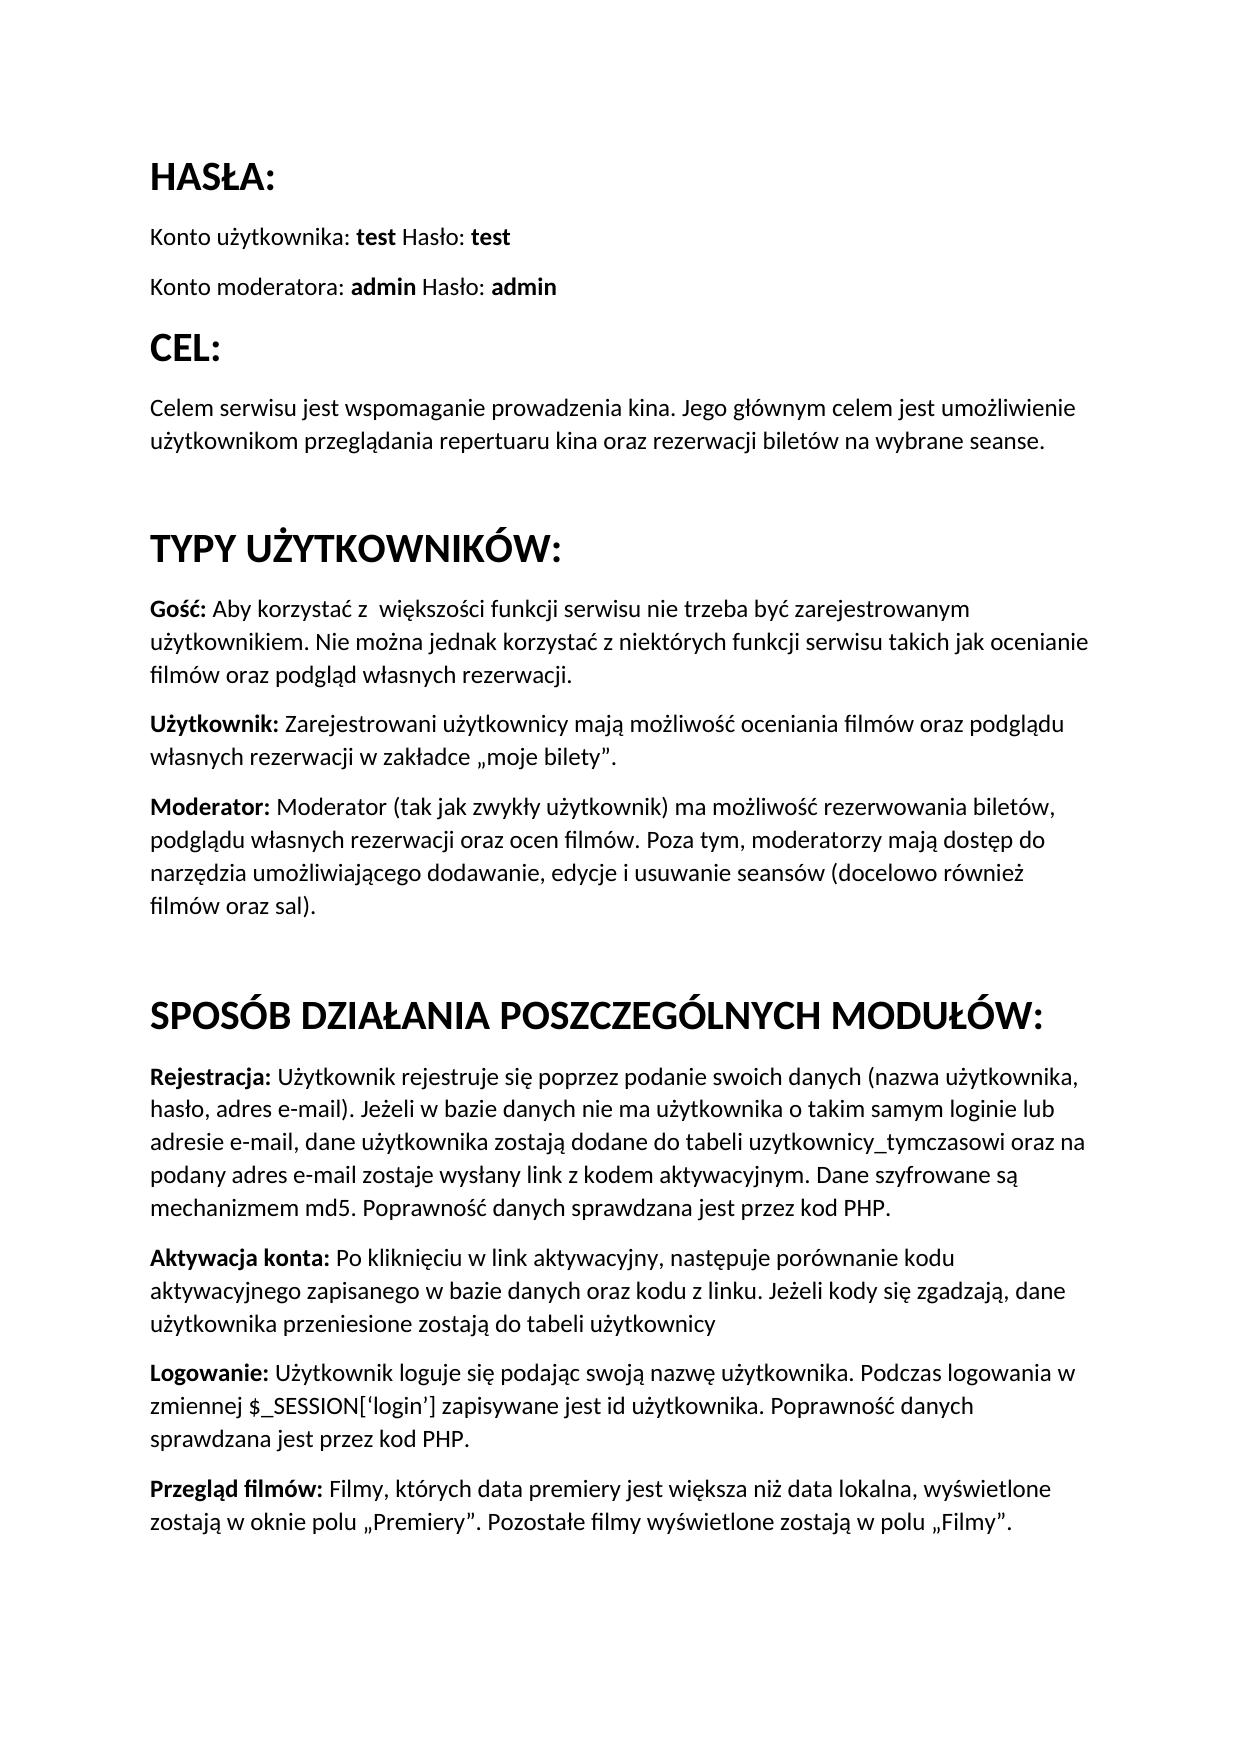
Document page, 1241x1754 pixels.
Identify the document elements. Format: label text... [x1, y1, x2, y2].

text Konto moderatora: admin Hasło: admin [150, 271, 1090, 302]
text Konto użytkownika: test Hasło: test [150, 222, 1090, 252]
text CEL: [150, 321, 1090, 372]
text Moderator: Moderator (tak jak zwykły użytkownik) ma możliwość rezerwowania biletów, podglądu własnych rezerwacji oraz ocen filmów. Poza tym, moderatorzy mają dostęp do narzędzia umożliwiającego dodawanie, edycje i usuwanie seansów (docelowo również filmów oraz sal). [150, 791, 1090, 920]
text Aktywacja konta: Po kliknięciu w link aktywacyjny, następuje porównanie kodu aktywacyjnego zapisanego w bazie danych oraz kodu z linku. Jeżeli kody się zgadzają, dane użytkownika przeniesione zostają do tabeli użytkownicy [150, 1242, 1090, 1338]
text Przegląd filmów: Filmy, których data premiery jest większa niż data lokalna, wyświetlone zostają w oknie polu „Premiery”. Pozostałe filmy wyświetlone zostają w polu „Filmy”. [150, 1473, 1090, 1536]
text Logowanie: Użytkownik loguje się podając swoją nazwę użytkownika. Podczas logowania w zmiennej $_SESSION[‘login’] zapisywane jest id użytkownika. Poprawność danych sprawdzana jest przez kod PHP. [150, 1357, 1090, 1454]
text SPOSÓB DZIAŁANIA POSZCZEGÓLNYCH MODUŁÓW: [150, 989, 1090, 1040]
text TYPY UŻYTKOWNIKÓW: [150, 522, 1090, 572]
text Gość: Aby korzystać z większości funkcji serwisu nie trzeba być zarejestrowanym użytkownikiem. Nie można jednak korzystać z niektórych funkcji serwisu takich jak ocenianie filmów oraz podgląd własnych rezerwacji. [150, 593, 1090, 689]
text Rejestracja: Użytkownik rejestruje się poprzez podanie swoich danych (nazwa użytkownika, hasło, adres e-mail). Jeżeli w bazie danych nie ma użytkownika o takim samym loginie lub adresie e-mail, dane użytkownika zostają dodane do tabeli uzytkownicy_tymczasowi oraz na podany adres e-mail zostaje wysłany link z kodem aktywacyjnym. Dane szyfrowane są mechanizmem md5. Poprawność danych sprawdzana jest przez kod PHP. [150, 1061, 1090, 1223]
text HASŁA: [150, 150, 1090, 201]
text Celem serwisu jest wspomaganie prowadzenia kina. Jego głównym celem jest umożliwienie użytkownikom przeglądania repertuaru kina oraz rezerwacji biletów na wybrane seanse. [150, 392, 1090, 456]
text Użytkownik: Zarejestrowani użytkownicy mają możliwość oceniania filmów oraz podglądu własnych rezerwacji w zakładce „moje bilety”. [150, 709, 1090, 772]
